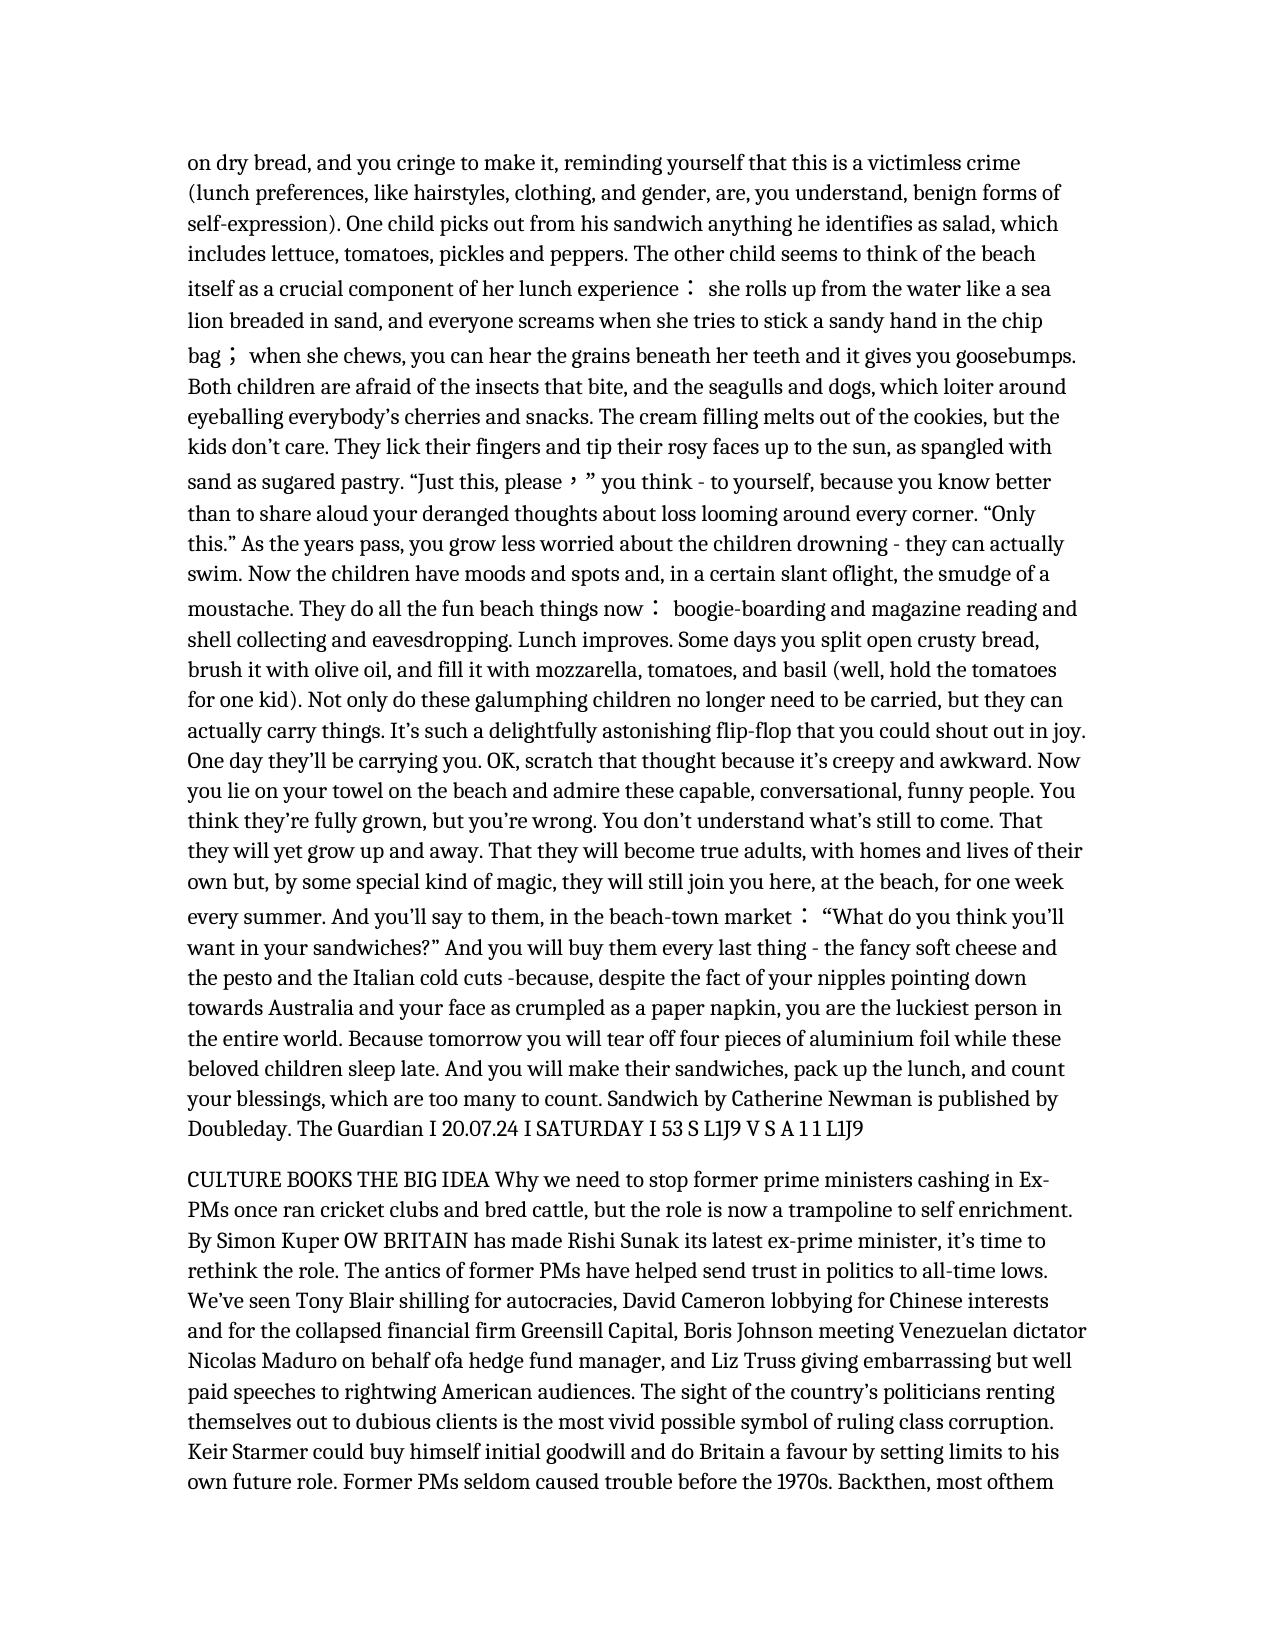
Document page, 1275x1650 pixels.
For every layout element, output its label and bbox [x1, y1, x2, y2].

text [187, 150, 1087, 1142]
text [187, 1167, 1087, 1495]
